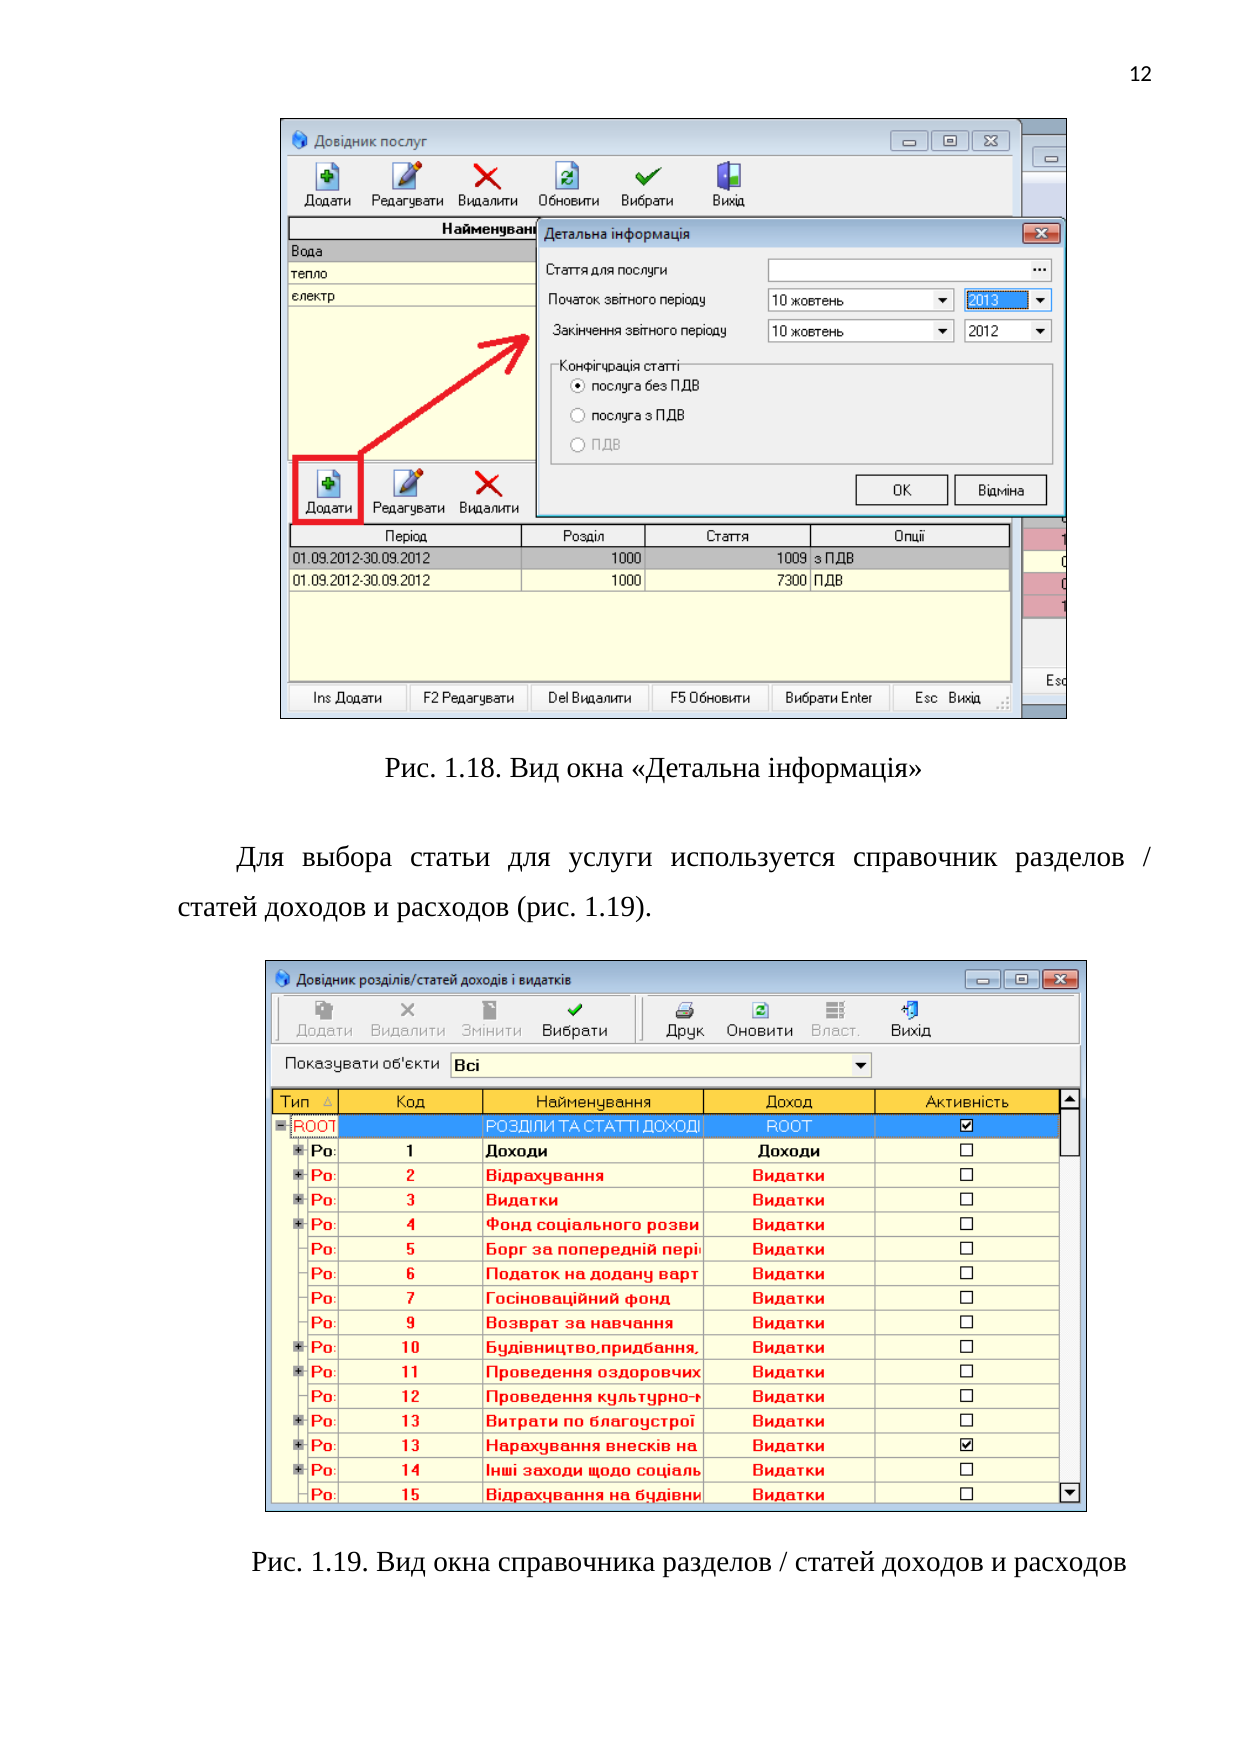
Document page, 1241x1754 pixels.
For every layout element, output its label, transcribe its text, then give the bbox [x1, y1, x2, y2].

text Для выбора статьи для услуги используется справочник разделов / статей доходов и расходов (рис. 1.19). [177, 839, 1152, 923]
picture [266, 961, 1086, 1511]
picture [281, 119, 1066, 718]
